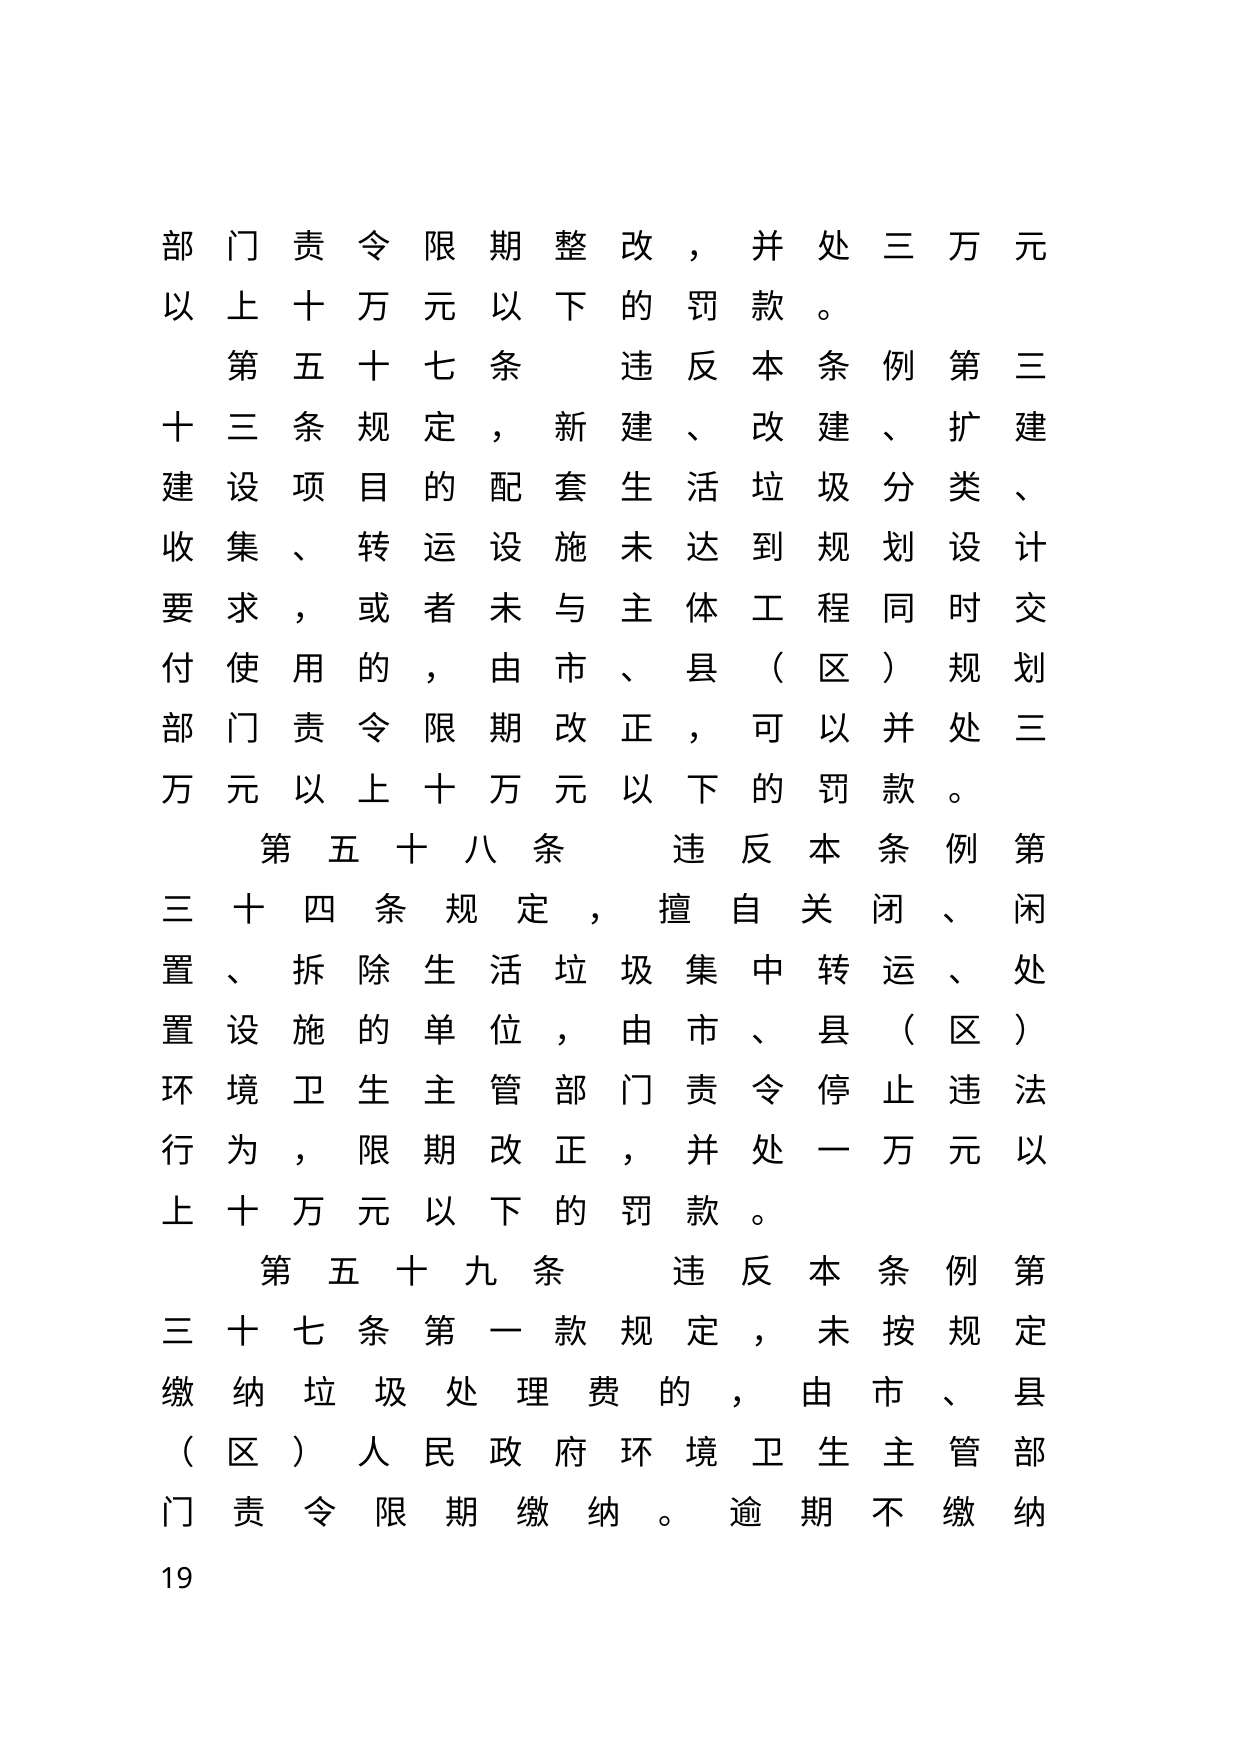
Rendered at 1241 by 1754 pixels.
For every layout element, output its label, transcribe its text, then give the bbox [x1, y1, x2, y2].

text 第五十七条 违反本条例第三十三条规定，新建、改建、扩建建设项目的配套生活垃圾分类、收集、转运设施未达到规划设计要求，或者未与主体工程同时交付使用的，由市、县（区）规划部门责令限期改正，可以并处三万元以上十万元以下的罚款。 [161, 334, 1079, 817]
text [161, 213, 1079, 334]
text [161, 1239, 1079, 1540]
text 第五十八条 违反本条例第三十四条规定，擅自关闭、闲置、拆除生活垃圾集中转运、处置设施的单位，由市、县（区）环境卫生主管部门责令停止违法行为，限期改正，并处一万元以上十万元以下的罚款。 [161, 817, 1079, 1239]
